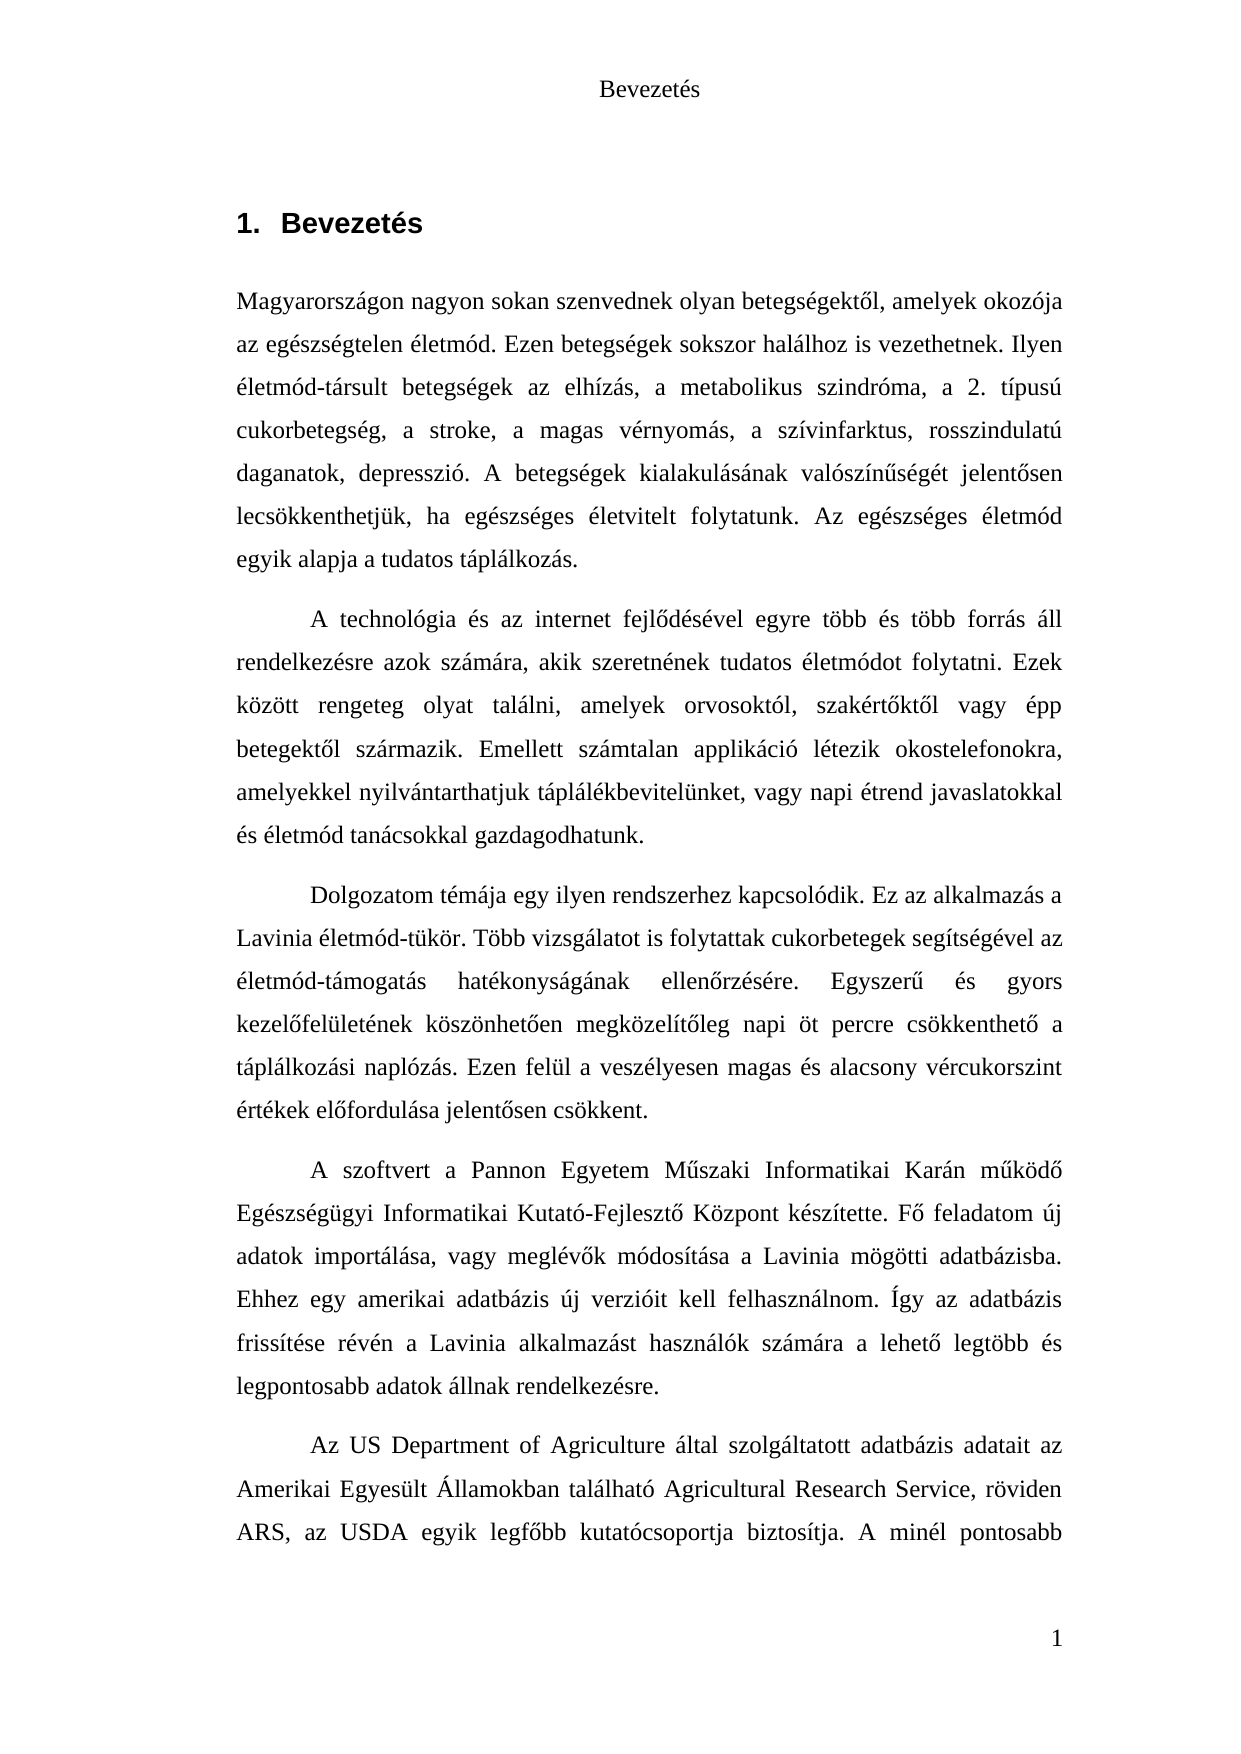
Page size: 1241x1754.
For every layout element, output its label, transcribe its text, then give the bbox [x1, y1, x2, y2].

text Magyarországon nagyon sokan szenvednek olyan betegségektől, amelyek okozója az egészségtelen életmód. Ezen betegségek sokszor halálhoz is vezethetnek. Ilyen életmód-társult betegségek az elhízás, a metabolikus szindróma, a 2. típusú cukorbetegség, a stroke, a magas vérnyomás, a szívinfarktus, rosszindulatú daganatok, depresszió. A betegségek kialakulásának valószínűségét jelentősen lecsökkenthetjük, ha egészséges életvitelt folytatunk. Az egészséges életmód egyik alapja a tudatos táplálkozás. [236, 286, 1063, 573]
text A technológia és az internet fejlődésével egyre több és több forrás áll rendelkezésre azok számára, akik szeretnének tudatos életmódot folytatni. Ezek között rengeteg olyat találni, amelyek orvosoktól, szakértőktől vagy épp betegektől származik. Emellett számtalan applikáció létezik okostelefonokra, amelyekkel nyilvántarthatjuk táplálékbevitelünket, vagy napi étrend javaslatokkal és életmód tanácsokkal gazdagodhatunk. [236, 604, 1063, 849]
text A szoftvert a Pannon Egyetem Műszaki Informatikai Karán működő Egészségügyi Informatikai Kutató-Fejlesztő Központ készítette. Fő feladatom új adatok importálása, vagy meglévők módosítása a Lavinia mögötti adatbázisba. Ehhez egy amerikai adatbázis új verzióit kell felhasználnom. Így az adatbázis frissítése révén a Lavinia alkalmazást használók számára a lehető legtöbb és legpontosabb adatok állnak rendelkezésre. [236, 1155, 1063, 1399]
text Dolgozatom témája egy ilyen rendszerhez kapcsolódik. Ez az alkalmazás a Lavinia életmód-tükör. Több vizsgálatot is folytattak cukorbetegek segítségével az életmód-támogatás hatékonyságának ellenőrzésére. Egyszerű és gyors kezelőfelületének köszönhetően megközelítőleg napi öt percre csökkenthető a táplálkozási naplózás. Ezen felül a veszélyesen magas és alacsony vércukorszint értékek előfordulása jelentősen csökkent. [236, 880, 1063, 1124]
subtitle Bevezetés [236, 206, 1063, 240]
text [236, 1431, 1063, 1546]
